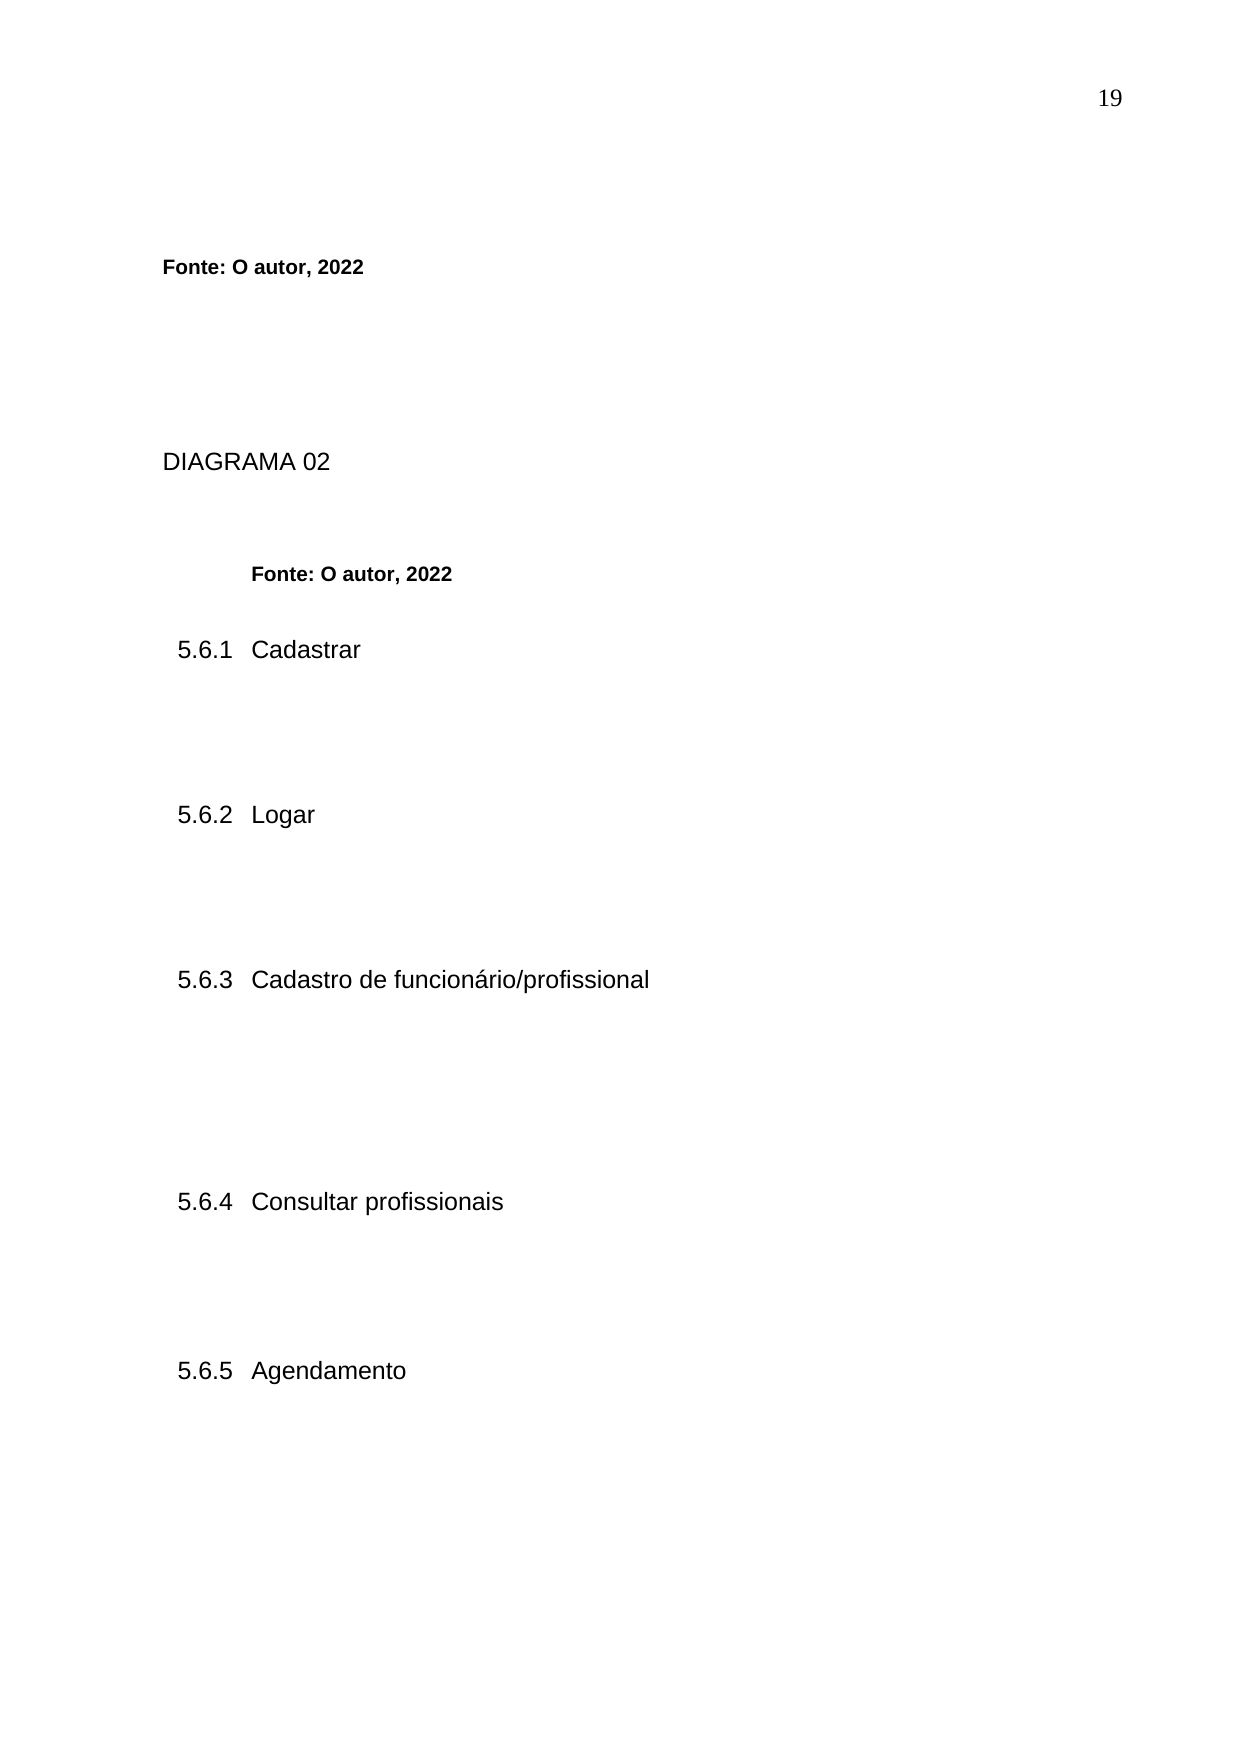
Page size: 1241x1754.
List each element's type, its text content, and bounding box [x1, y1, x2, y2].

text Fonte: O autor, 2022 [177, 562, 1122, 586]
subtitle Cadastrar [177, 635, 1122, 663]
text DIAGRAMA 02 [162, 447, 1122, 476]
subtitle Logar [177, 800, 1122, 828]
subtitle Cadastro de funcionário/profissional [177, 965, 1122, 993]
subtitle Consultar profissionais [177, 1187, 1122, 1216]
text Fonte: O autor, 2022 [162, 255, 1122, 279]
subtitle Agendamento [177, 1356, 1122, 1385]
